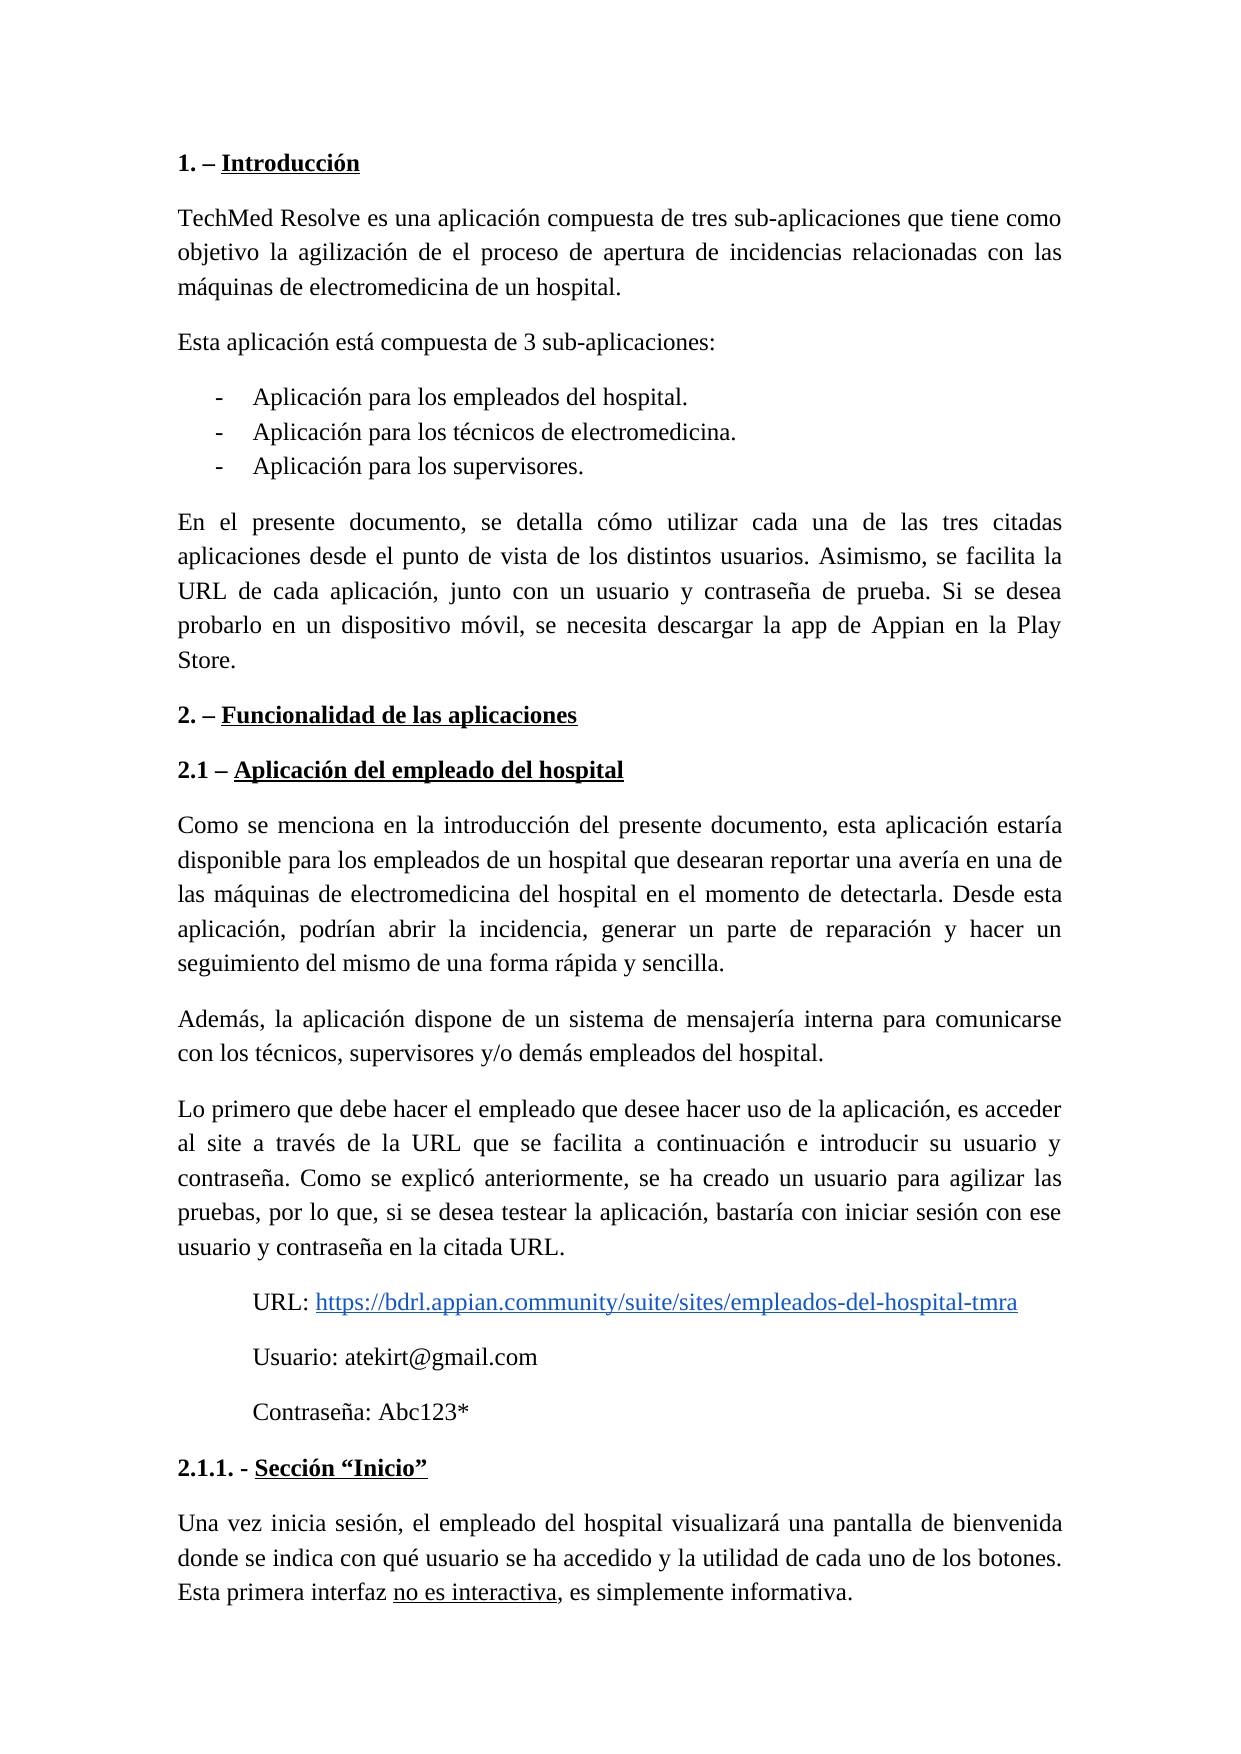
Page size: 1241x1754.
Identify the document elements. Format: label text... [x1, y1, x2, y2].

text Usuario: atekirt@gmail.com [252, 1342, 1063, 1371]
text URL: https://bdrl.appian.community/suite/sites/empleados-del-hospital-tmra [252, 1287, 1063, 1316]
text Esta aplicación está compuesta de 3 sub-aplicaciones: [177, 327, 1063, 356]
list Aplicación para los supervisores. [215, 451, 1063, 480]
text 1. – Introducción [177, 148, 1063, 176]
text 2.1 – Aplicación del empleado del hospital [177, 755, 1063, 784]
text Como se menciona en la introducción del presente documento, esta aplicación estaría disponible para los empleados de un hospital que desearan reportar una avería en una de las máquinas de electromedicina del hospital en el momento de detectarla. Desde esta aplicación, podrían abrir la incidencia, generar un parte de reparación y hacer un seguimiento del mismo de una forma rápida y sencilla. [177, 811, 1063, 977]
text Una vez inicia sesión, el empleado del hospital visualizará una pantalla de bienvenida donde se indica con qué usuario se ha accedido y la utilidad de cada uno de los botones. Esta primera interfaz no es interactiva, es simplemente informativa. [177, 1508, 1063, 1606]
text TechMed Resolve es una aplicación compuesta de tres sub-aplicaciones que tiene como objetivo la agilización de el proceso de apertura de incidencias relacionadas con las máquinas de electromedicina de un hospital. [177, 203, 1063, 301]
list Aplicación para los técnicos de electromedicina. [215, 417, 1063, 446]
list Aplicación para los empleados del hospital. [215, 382, 1063, 411]
text Además, la aplicación dispone de un sistema de mensajería interna para comunicarse con los técnicos, supervisores y/o demás empleados del hospital. [177, 1004, 1063, 1067]
text Contraseña: Abc123* [252, 1397, 1063, 1426]
text Lo primero que debe hacer el empleado que desee hacer uso de la aplicación, es acceder al site a través de la URL que se facilita a continuación e introducir su usuario y contraseña. Como se explicó anteriormente, se ha creado un usuario para agilizar las pruebas, por lo que, si se desea testear la aplicación, bastaría con iniciar sesión con ese usuario y contraseña en la citada URL. [177, 1094, 1063, 1260]
text 2. – Funcionalidad de las aplicaciones [177, 700, 1063, 729]
text En el presente documento, se detalla cómo utilizar cada una de las tres citadas aplicaciones desde el punto de vista de los distintos usuarios. Asimismo, se facilita la URL de cada aplicación, junto con un usuario y contraseña de prueba. Si se desea probarlo en un dispositivo móvil, se necesita descargar la app de Appian en la Play Store. [177, 507, 1063, 673]
text 2.1.1. - Sección “Inicio” [177, 1453, 1063, 1482]
